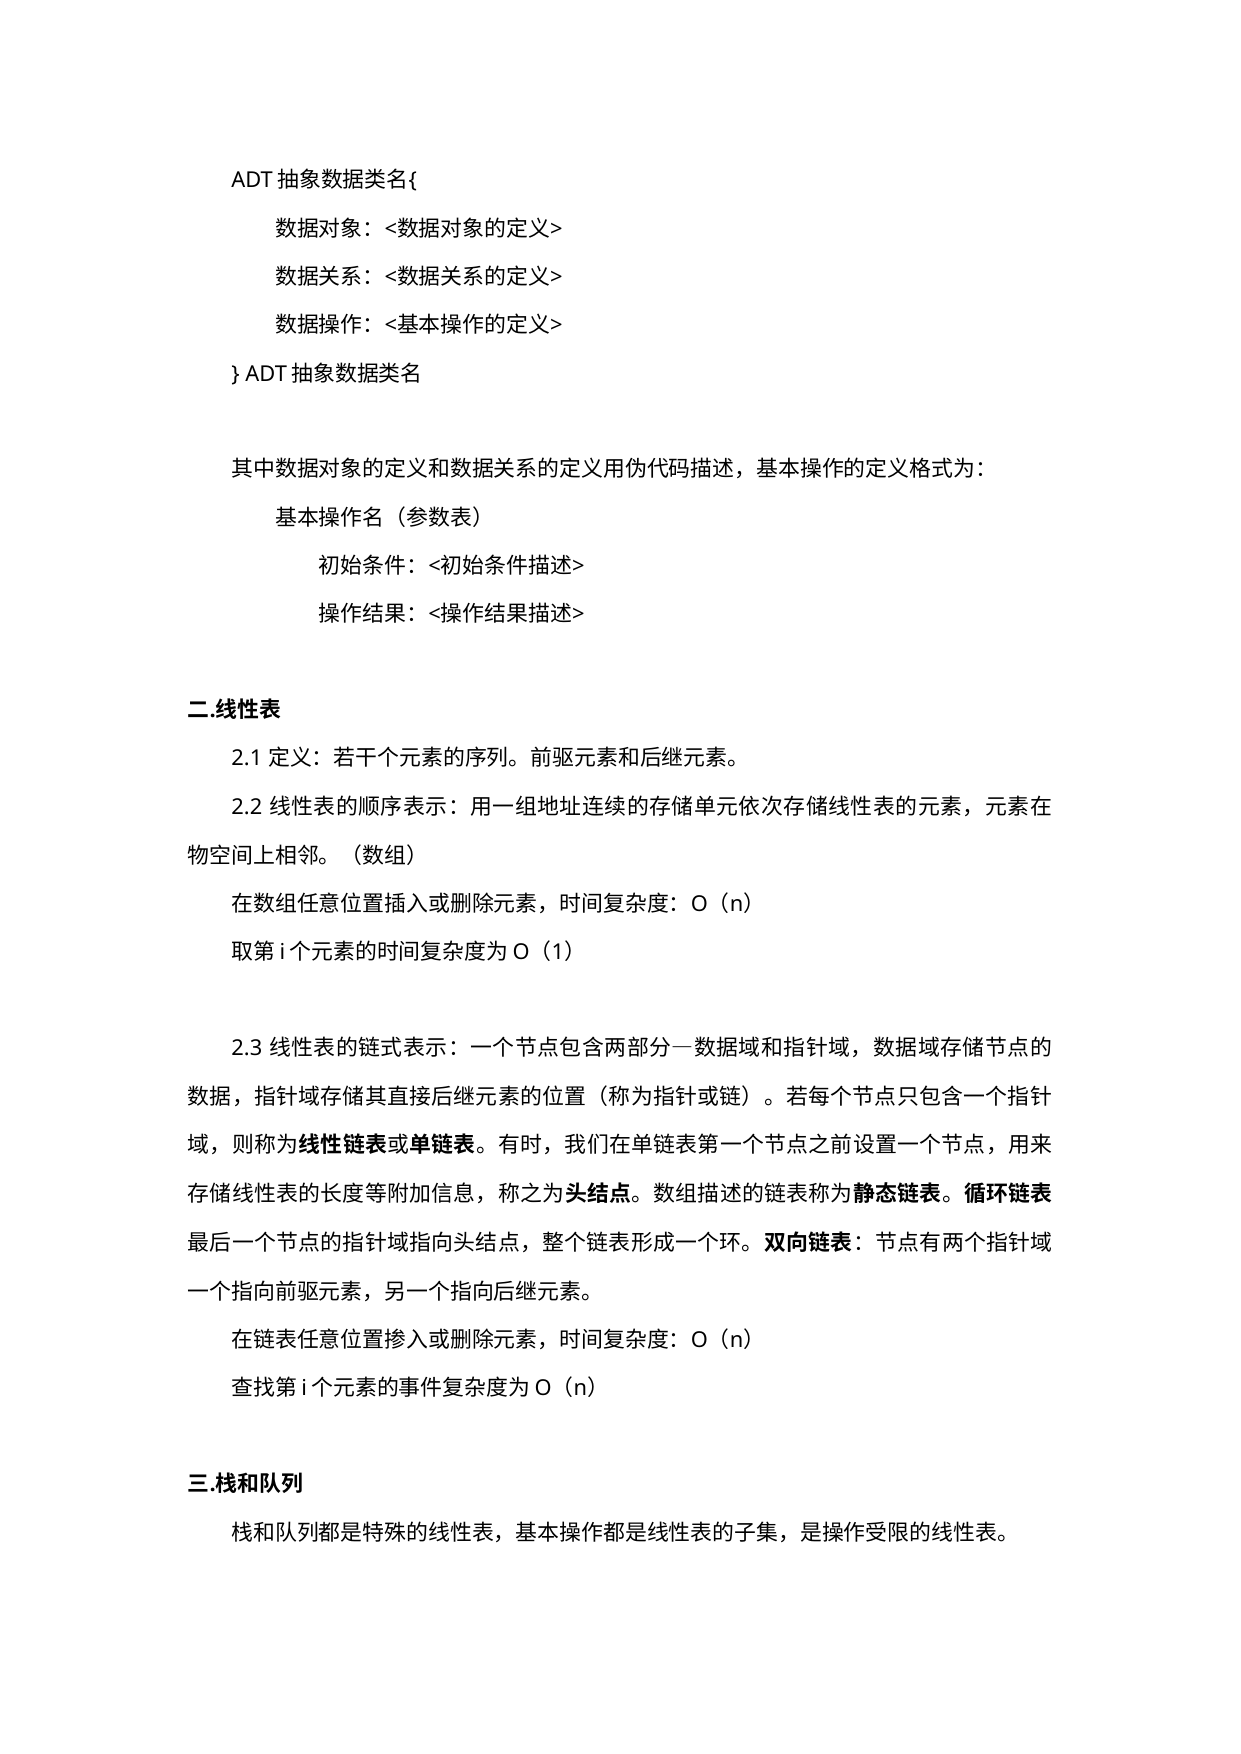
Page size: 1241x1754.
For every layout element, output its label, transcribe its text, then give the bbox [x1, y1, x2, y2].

text 数据操作：<基本操作的定义> [187, 307, 1053, 339]
text 栈和队列都是特殊的线性表，基本操作都是线性表的子集，是操作受限的线性表。 [187, 1514, 1053, 1547]
text 数据关系：<数据关系的定义> [187, 259, 1053, 291]
text 2.3 线性表的链式表示：一个节点包含两部分—数据域和指针域，数据域存储节点的数据，指针域存储其直接后继元素的位置（称为指针或链）。若每个节点只包含一个指针域，则称为线性链表或单链表。有时，我们在单链表第一个节点之前设置一个节点，用来存储线性表的长度等附加信息，称之为头结点。数组描述的链表称为静态链表。循环链表：最后一个节点的指针域指向头结点，整个链表形成一个环。双向链表：节点有两个指针域，一个指向前驱元素，另一个指向后继元素。 [187, 1029, 1053, 1306]
text } ADT抽象数据类名 [187, 355, 1053, 388]
text 2.2 线性表的顺序表示：用一组地址连续的存储单元依次存储线性表的元素，元素在物空间上相邻。（数组） [187, 788, 1053, 870]
text 取第i个元素的时间复杂度为O（1） [187, 934, 1053, 966]
text 2.1 定义：若干个元素的序列。前驱元素和后继元素。 [187, 740, 1053, 773]
text 数据对象：<数据对象的定义> [187, 210, 1053, 243]
text 二.线性表 [187, 692, 1053, 724]
text 查找第i个元素的事件复杂度为O（n） [187, 1370, 1053, 1402]
text 三.栈和队列 [187, 1466, 1053, 1498]
text 其中数据对象的定义和数据关系的定义用伪代码描述，基本操作的定义格式为： [187, 451, 1053, 483]
text 初始条件：<初始条件描述> [187, 548, 1053, 580]
text 操作结果：<操作结果描述> [187, 596, 1053, 628]
text ADT抽象数据类名{ [187, 162, 1053, 194]
text 基本操作名（参数表） [187, 499, 1053, 532]
text 在链表任意位置掺入或删除元素，时间复杂度：O（n） [187, 1322, 1053, 1354]
text 在数组任意位置插入或删除元素，时间复杂度：O（n） [187, 886, 1053, 918]
